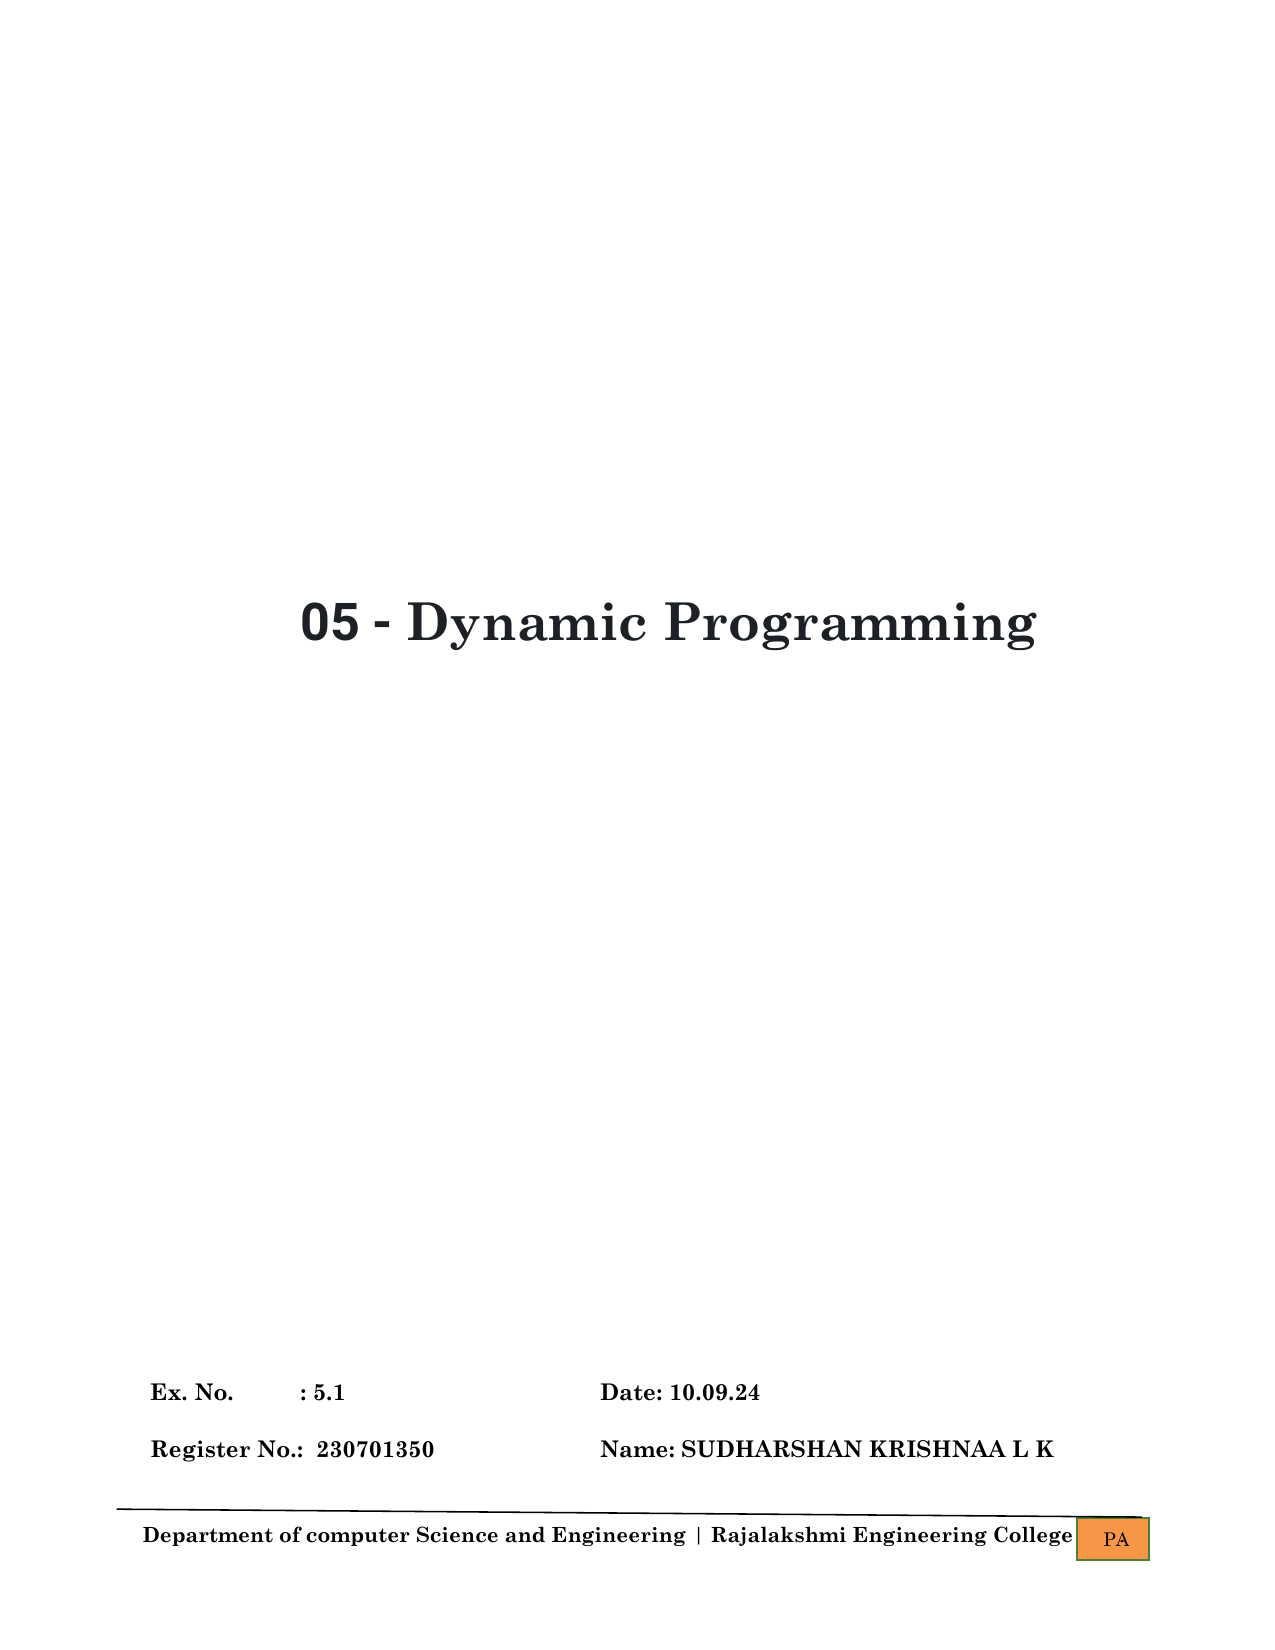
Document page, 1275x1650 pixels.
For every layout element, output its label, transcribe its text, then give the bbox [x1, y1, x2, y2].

subtitle 05 - Dynamic Programming [225, 589, 1125, 653]
text Ex. No. : 5.1 Date: 10.09.24 [150, 1378, 1125, 1405]
text Register No.: 230701350 Name: SUDHARSHAN KRISHNAA L K [150, 1434, 1125, 1462]
